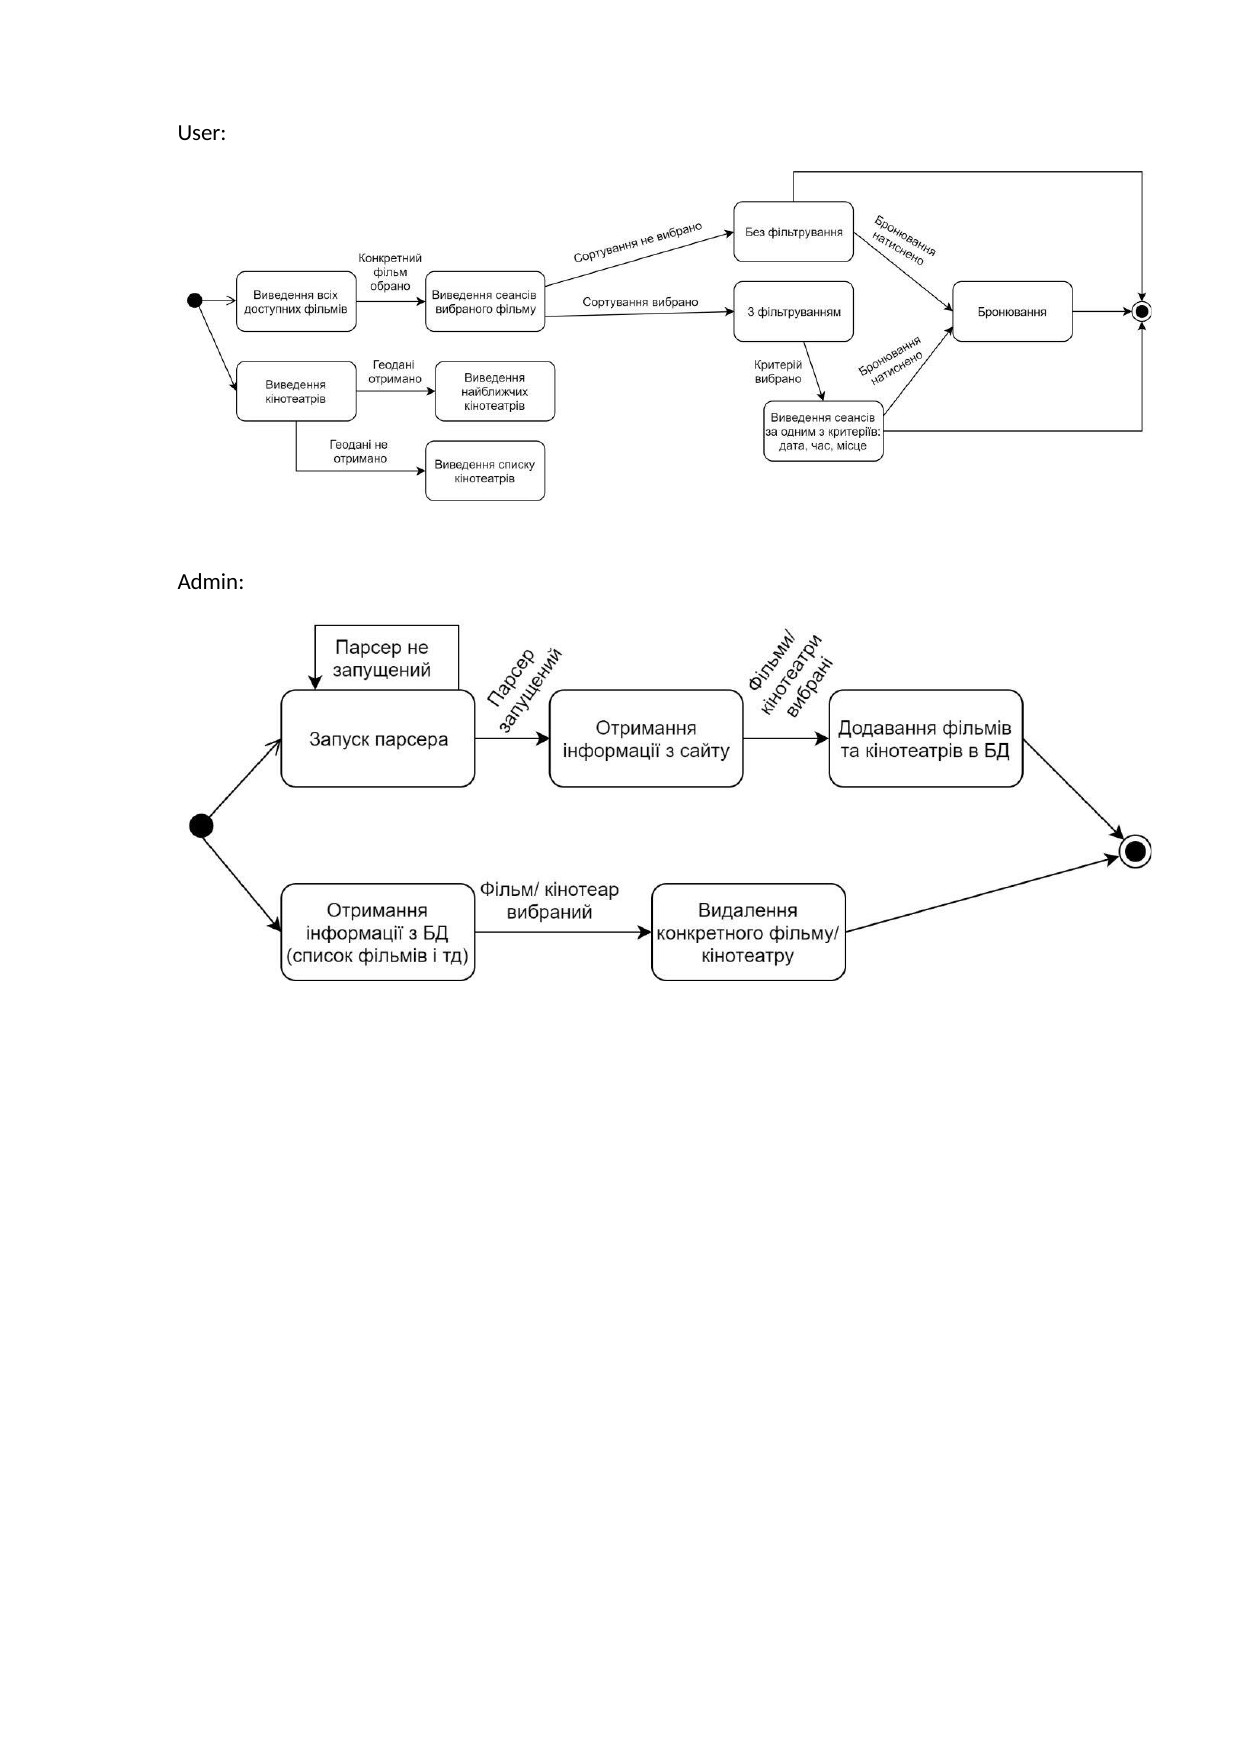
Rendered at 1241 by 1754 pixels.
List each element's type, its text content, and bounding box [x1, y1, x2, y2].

text User: [177, 118, 1152, 146]
text Admin: [177, 567, 1152, 595]
picture [177, 165, 1152, 501]
picture [177, 613, 1152, 981]
